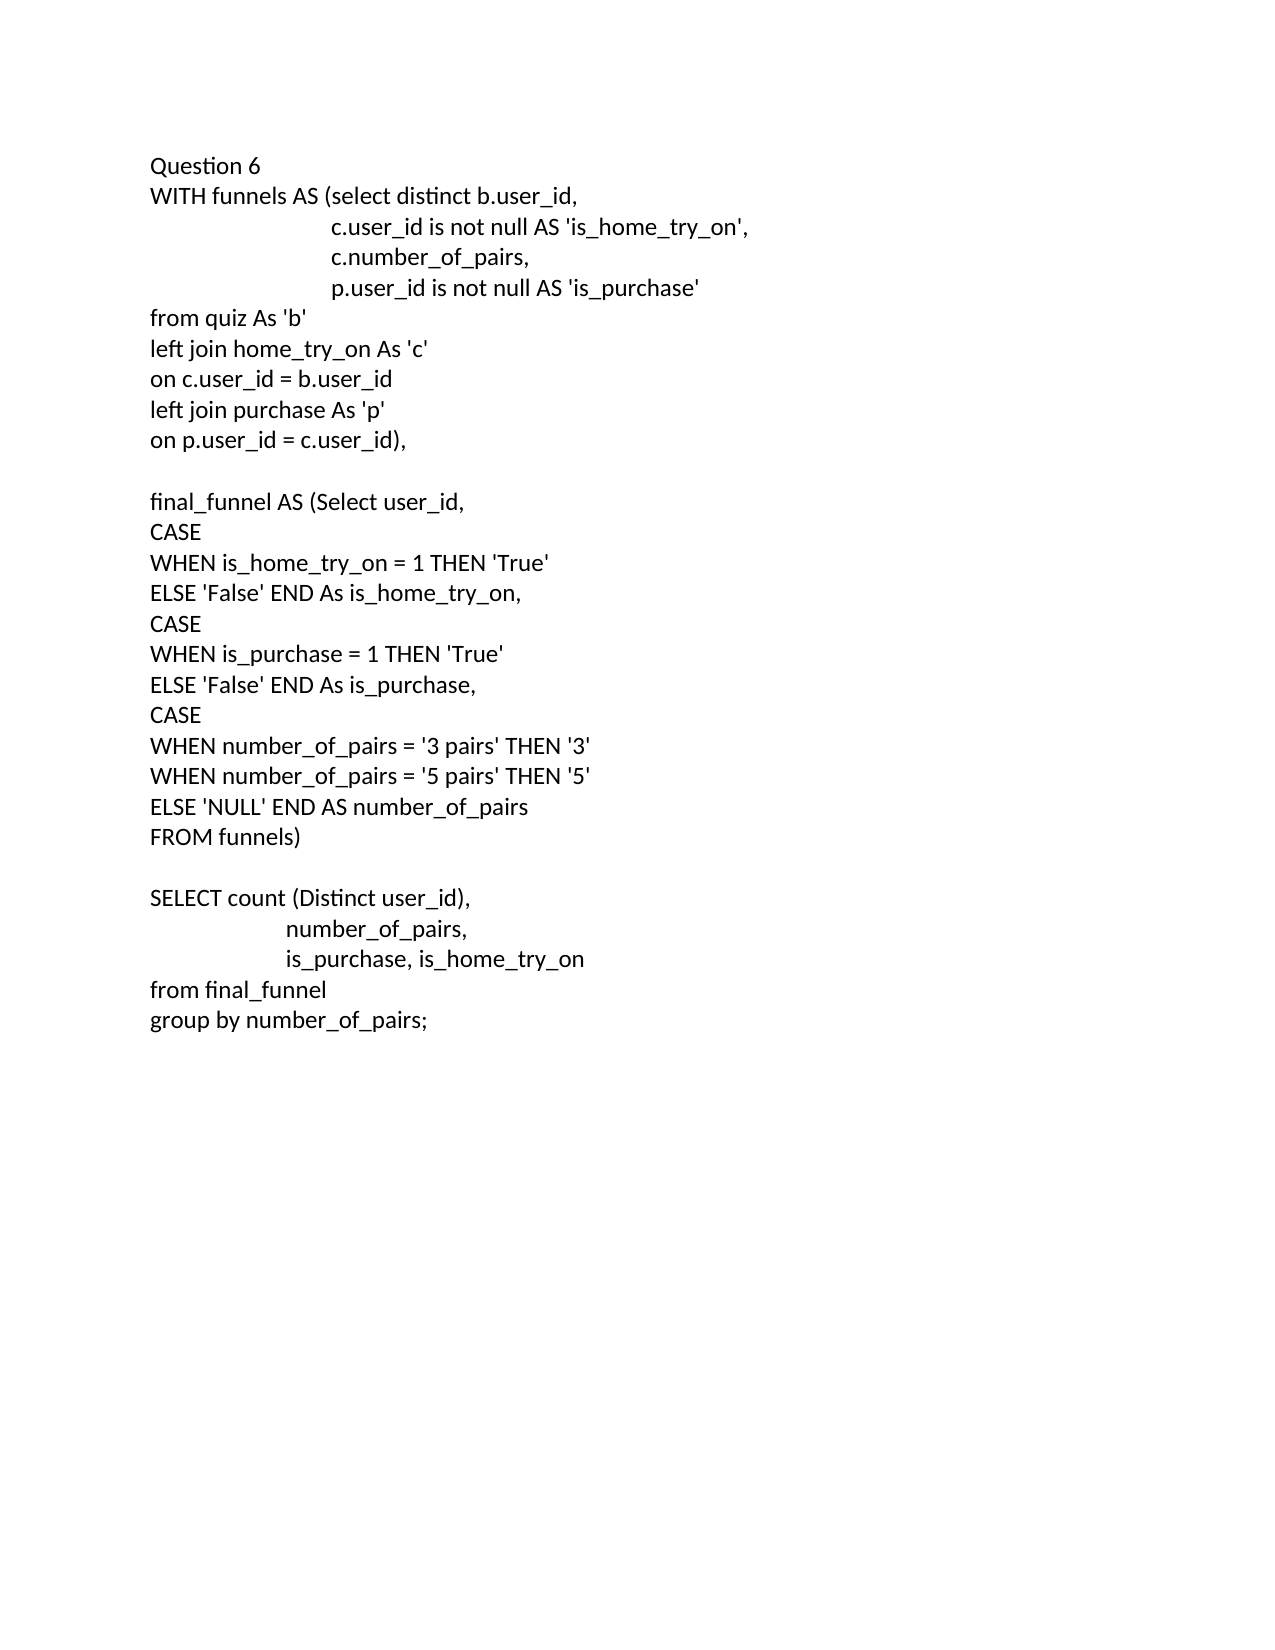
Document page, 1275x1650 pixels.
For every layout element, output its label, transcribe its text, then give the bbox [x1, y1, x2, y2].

text left join home_try_on As 'c' [150, 333, 1125, 364]
text ELSE 'False' END As is_purchase, [150, 669, 1125, 699]
text c.user_id is not null AS 'is_home_try_on', [150, 211, 1125, 242]
text FROM funnels) [150, 821, 1125, 852]
text CASE [150, 608, 1125, 638]
text on p.user_id = c.user_id), [150, 425, 1125, 455]
text Question 6 [150, 150, 1125, 181]
text from final_funnel [150, 974, 1125, 1004]
text ELSE 'NULL' END AS number_of_pairs [150, 791, 1125, 821]
text on c.user_id = b.user_id [150, 364, 1125, 394]
text CASE [150, 699, 1125, 730]
text ELSE 'False' END As is_home_try_on, [150, 577, 1125, 608]
text c.number_of_pairs, [150, 242, 1125, 272]
text WITH funnels AS (select distinct b.user_id, [150, 181, 1125, 211]
text WHEN is_purchase = 1 THEN 'True' [150, 638, 1125, 669]
text group by number_of_pairs; [150, 1004, 1125, 1035]
text CASE [150, 516, 1125, 547]
text from quiz As 'b' [150, 303, 1125, 333]
text WHEN number_of_pairs = '5 pairs' THEN '5' [150, 760, 1125, 791]
text SELECT count (Distinct user_id), [150, 882, 1125, 913]
text WHEN is_home_try_on = 1 THEN 'True' [150, 547, 1125, 577]
text number_of_pairs, [150, 913, 1125, 943]
text WHEN number_of_pairs = '3 pairs' THEN '3' [150, 730, 1125, 760]
text is_purchase, is_home_try_on [150, 943, 1125, 974]
text p.user_id is not null AS 'is_purchase' [150, 272, 1125, 303]
text final_funnel AS (Select user_id, [150, 486, 1125, 516]
text left join purchase As 'p' [150, 394, 1125, 425]
